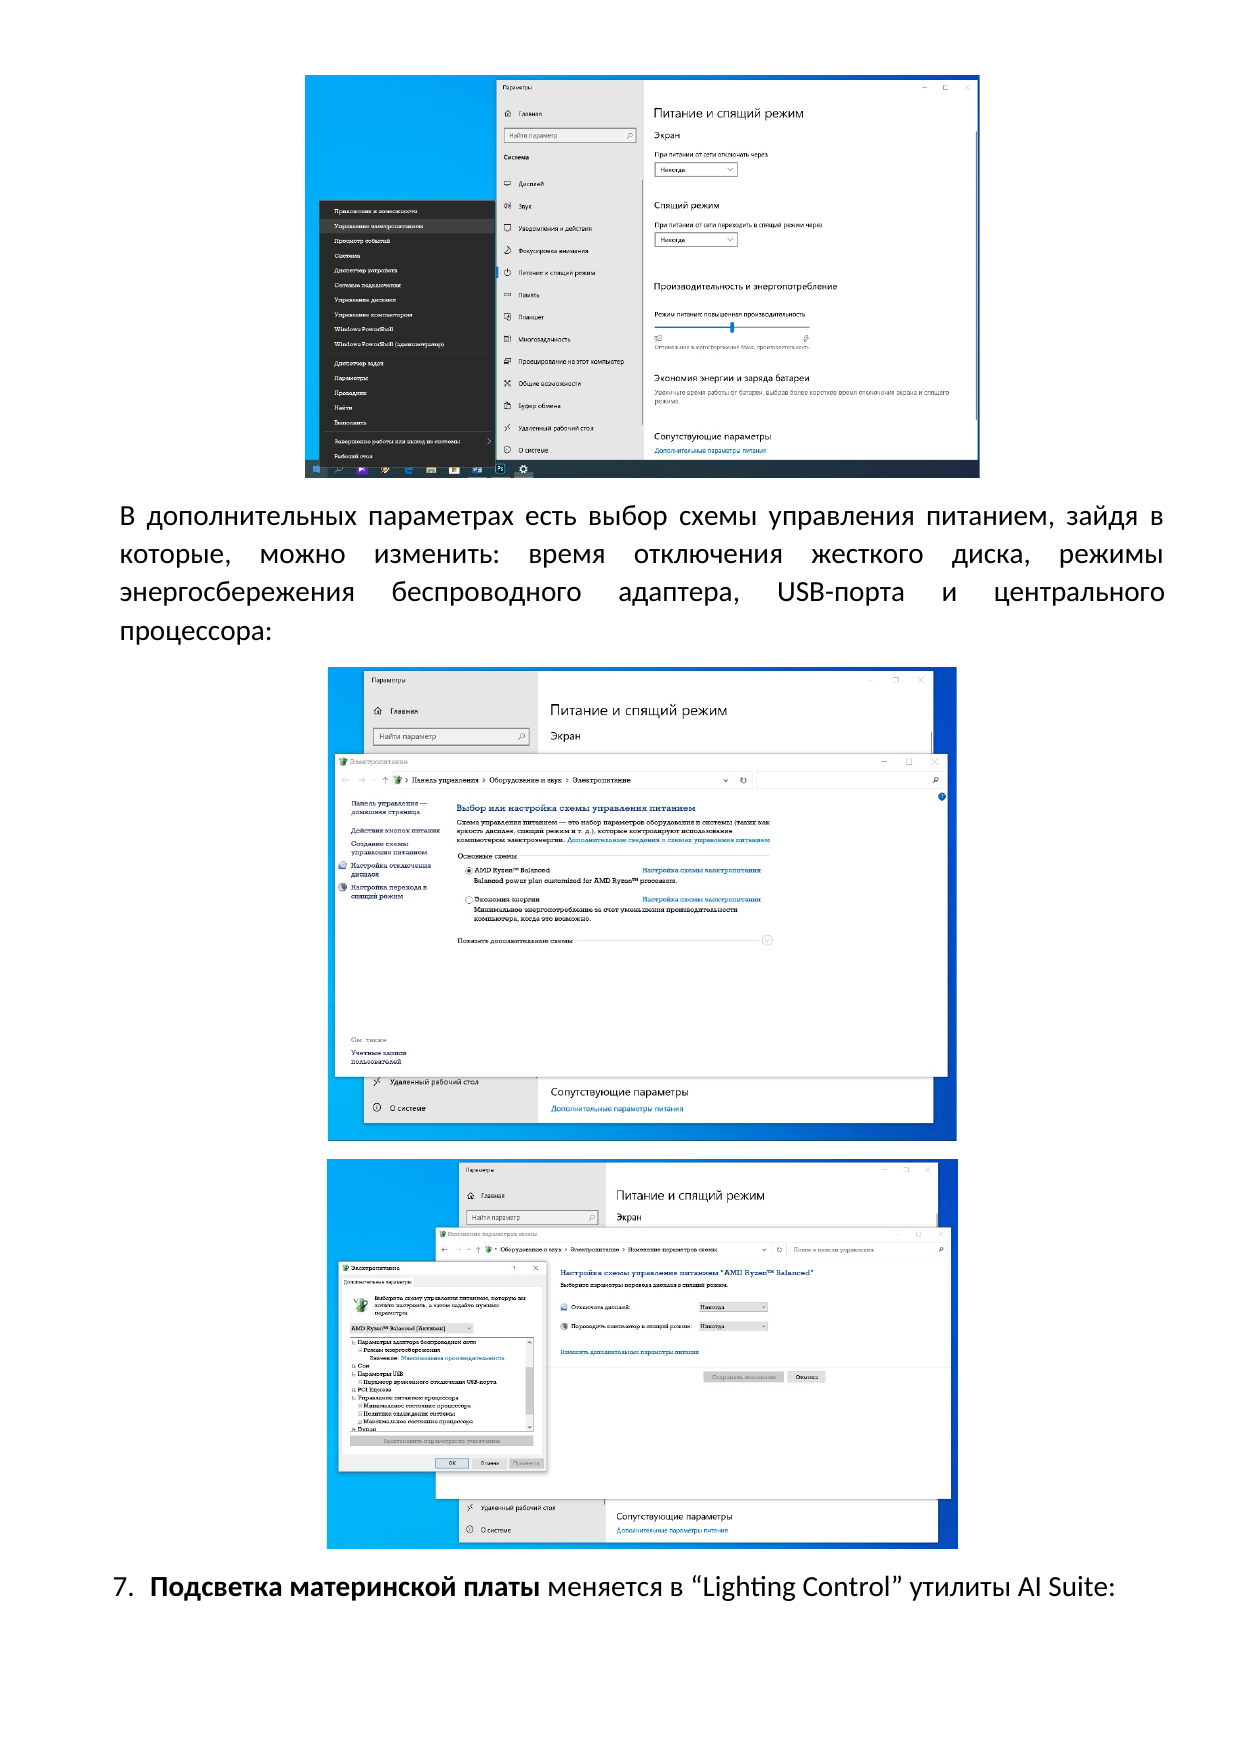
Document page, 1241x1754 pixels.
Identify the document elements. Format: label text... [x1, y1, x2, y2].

list Подсветка материнской платы меняется в “Lighting Control” утилиты AI Suite: [112, 1568, 1165, 1603]
picture [339, 1159, 958, 1549]
picture [305, 75, 980, 478]
picture [335, 667, 957, 1141]
text В дополнительных параметрах есть выбор схемы управления питанием, зайдя в которые, можно изменить: время отключения жесткого диска, режимы энергосбережения беспроводного адаптера, USB-порта и центрального процессора: [119, 497, 1165, 647]
